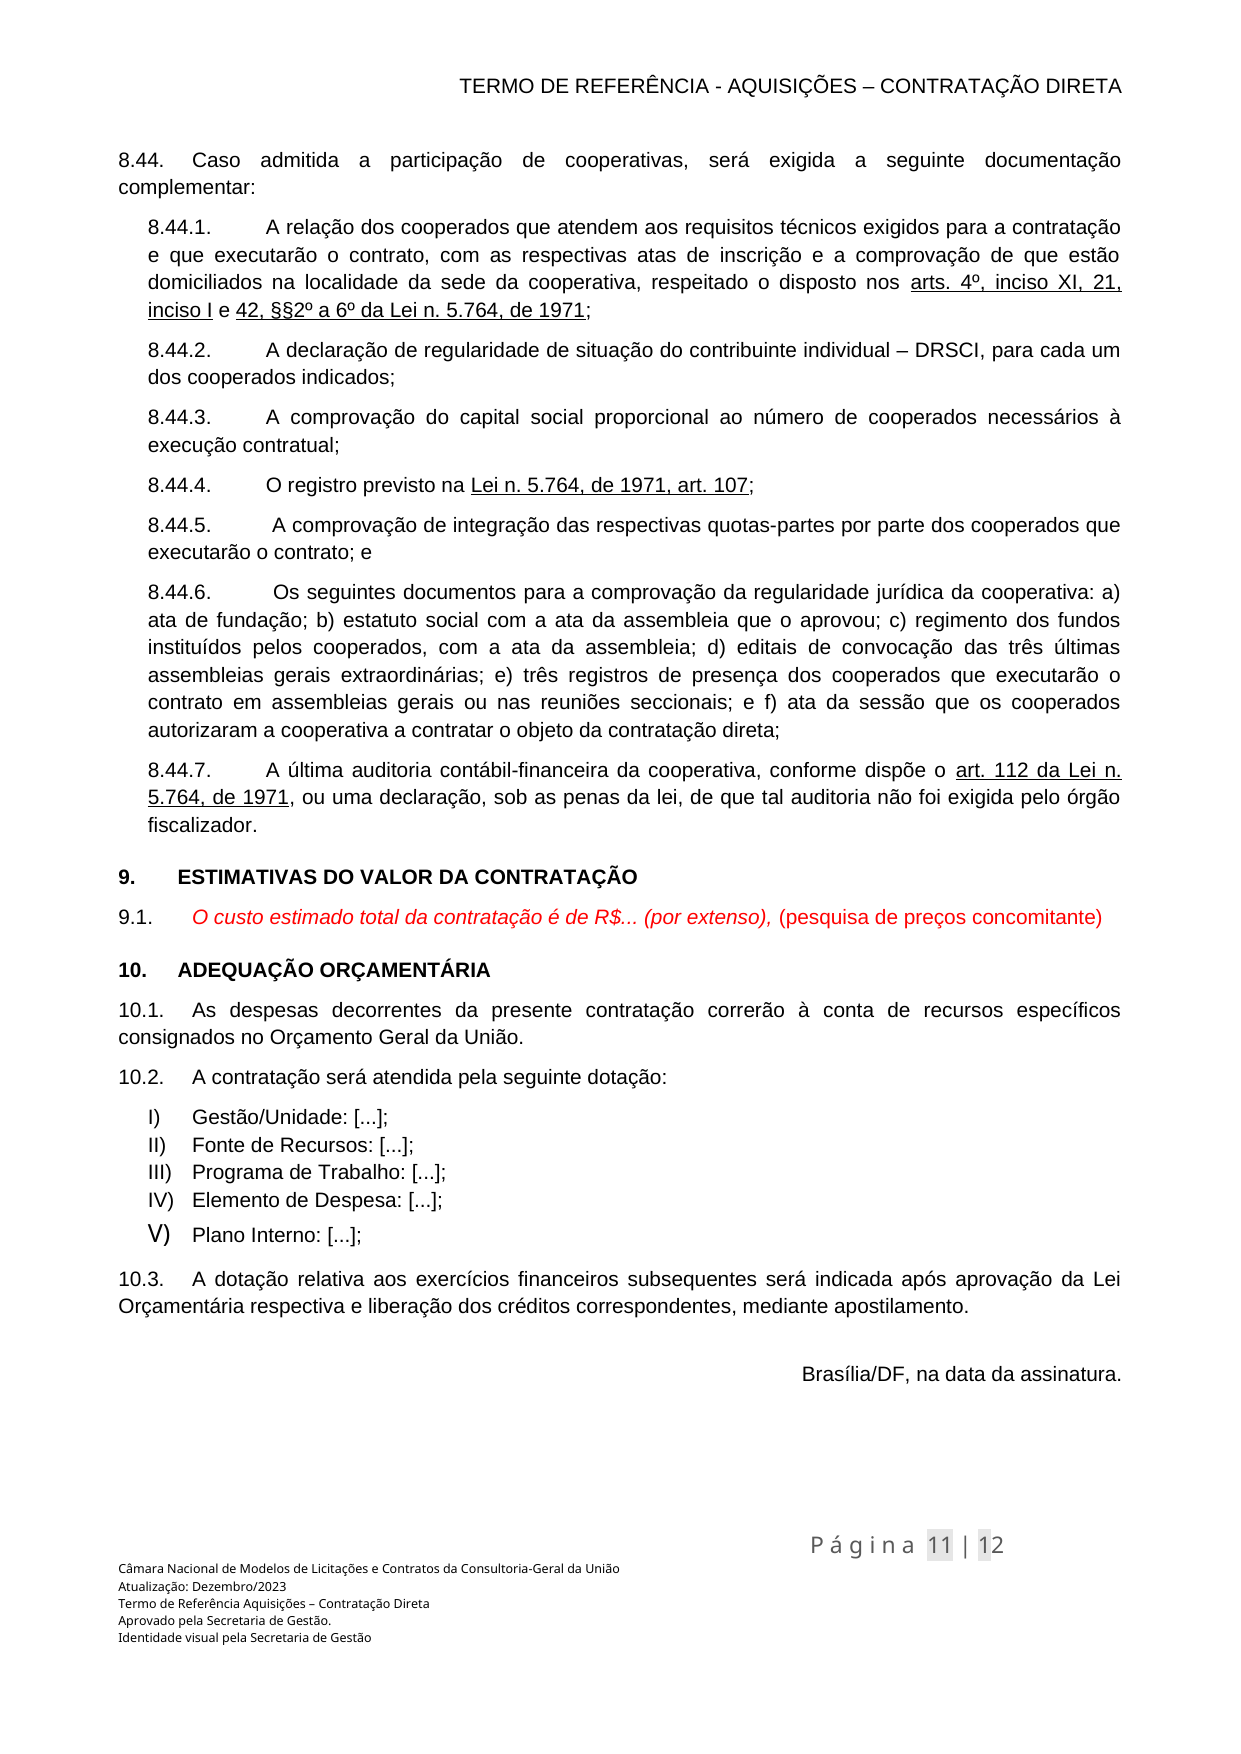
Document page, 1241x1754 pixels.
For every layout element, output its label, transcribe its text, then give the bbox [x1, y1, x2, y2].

list O registro previsto na Lei n. 5.764, de 1971, art. 107; [148, 473, 1122, 497]
list Programa de Trabalho: [...]; [148, 1160, 1122, 1184]
list A dotação relativa aos exercícios financeiros subsequentes será indicada após aprovação da Lei Orçamentária respectiva e liberação dos créditos correspondentes, mediante apostilamento. [118, 1267, 1122, 1318]
list ADEQUAÇÃO ORÇAMENTÁRIA [118, 958, 1122, 982]
list Caso admitida a participação de cooperativas, será exigida a seguinte documentação complementar: [118, 148, 1122, 199]
list Elemento de Despesa: [...]; [148, 1188, 1122, 1212]
list A última auditoria contábil-financeira da cooperativa, conforme dispõe o art. 112 da Lei n. 5.764, de 1971, ou uma declaração, sob as penas da lei, de que tal auditoria não foi exigida pelo órgão fiscalizador. [148, 758, 1122, 837]
list ESTIMATIVAS DO VALOR DA CONTRATAÇÃO [118, 865, 1122, 889]
list O custo estimado total da contratação é de R$... (por extenso), (pesquisa de preços concomitante) [118, 905, 1122, 929]
list Os seguintes documentos para a comprovação da regularidade jurídica da cooperativa: a) ata de fundação; b) estatuto social com a ata da assembleia que o aprovou; c) regimento dos fundos instituídos pelos cooperados, com a ata da assembleia; d) editais de convocação das três últimas assembleias gerais extraordinárias; e) três registros de presença dos cooperados que executarão o contrato em assembleias gerais ou nas reuniões seccionais; e f) ata da sessão que os cooperados autorizaram a cooperativa a contratar o objeto da contratação direta; [148, 580, 1122, 742]
list A comprovação do capital social proporcional ao número de cooperados necessários à execução contratual; [148, 405, 1122, 457]
list As despesas decorrentes da presente contratação correrão à conta de recursos específicos consignados no Orçamento Geral da União. [118, 998, 1122, 1049]
list Fonte de Recursos: [...]; [148, 1133, 1122, 1157]
text Brasília/DF, na data da assinatura. [192, 1362, 1122, 1386]
list Plano Interno: [...]; [148, 1215, 1122, 1249]
list Gestão/Unidade: [...]; [148, 1105, 1122, 1129]
list A declaração de regularidade de situação do contribuinte individual – DRSCI, para cada um dos cooperados indicados; [148, 338, 1122, 389]
list A relação dos cooperados que atendem aos requisitos técnicos exigidos para a contratação e que executarão o contrato, com as respectivas atas de inscrição e a comprovação de que estão domiciliados na localidade da sede da cooperativa, respeitado o disposto nos arts. 4º, inciso XI, 21, inciso I e 42, §§2º a 6º da Lei n. 5.764, de 1971; [148, 215, 1122, 322]
list A contratação será atendida pela seguinte dotação: [118, 1065, 1122, 1089]
list A comprovação de integração das respectivas quotas-partes por parte dos cooperados que executarão o contrato; e [148, 513, 1122, 564]
